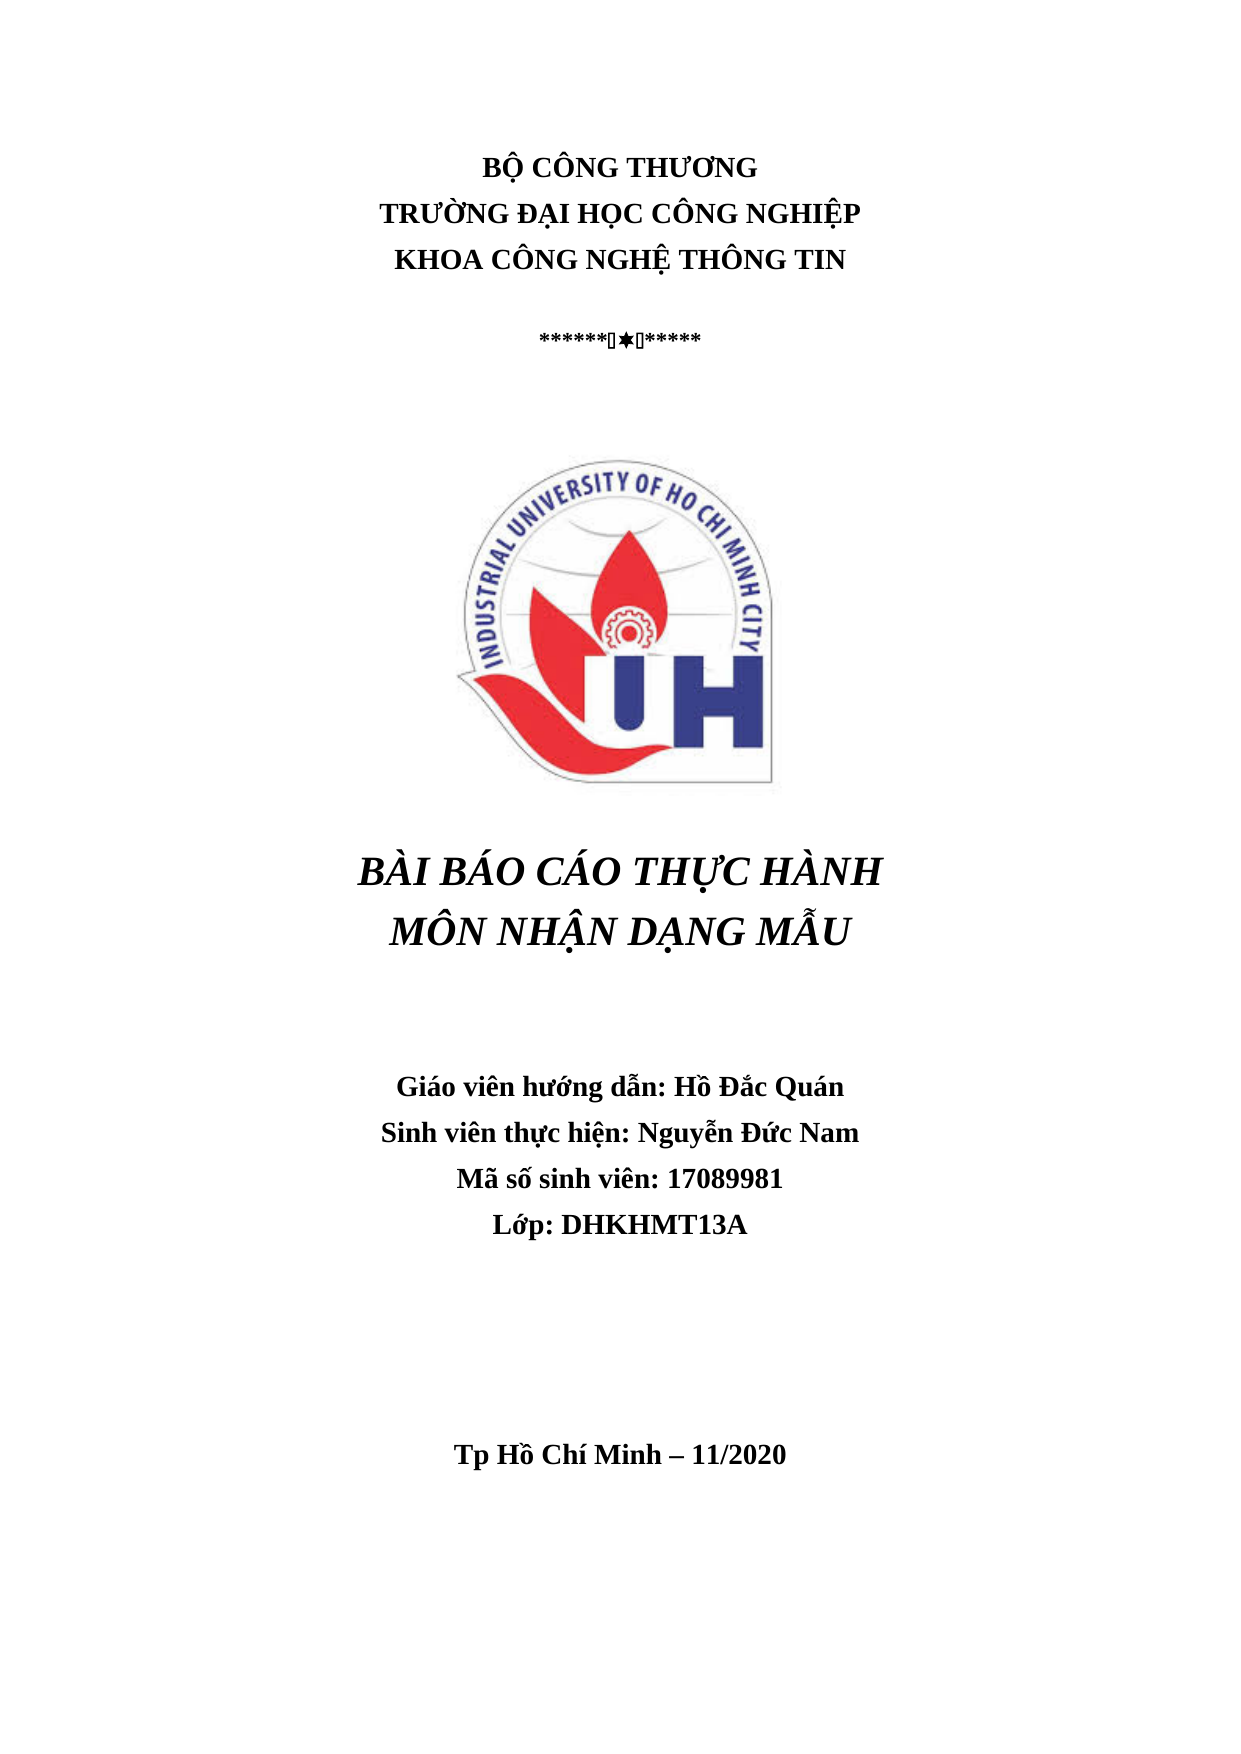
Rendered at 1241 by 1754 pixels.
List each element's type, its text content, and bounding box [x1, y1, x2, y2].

text Tp Hồ Chí Minh – 11/2020 [150, 1437, 1090, 1471]
text *********** [150, 327, 1090, 353]
text BỘ CÔNG THƯƠNG [150, 150, 1090, 183]
text Lớp: DHKHMT13A [150, 1207, 1090, 1241]
text MÔN NHẬN DẠNG MẪU [150, 907, 1090, 955]
text TRƯỜNG ĐẠI HỌC CÔNG NGHIỆP [150, 196, 1090, 229]
text Mã số sinh viên: 17089981 [150, 1161, 1090, 1194]
text KHOA CÔNG NGHỆ THÔNG TIN [150, 242, 1090, 276]
text Giáo viên hướng dẫn: Hồ Đắc Quán [150, 1069, 1090, 1102]
text BÀI BÁO CÁO THỰC HÀNH [150, 846, 1090, 894]
picture [444, 443, 796, 796]
text Sinh viên thực hiện: Nguyễn Đức Nam [150, 1115, 1090, 1148]
